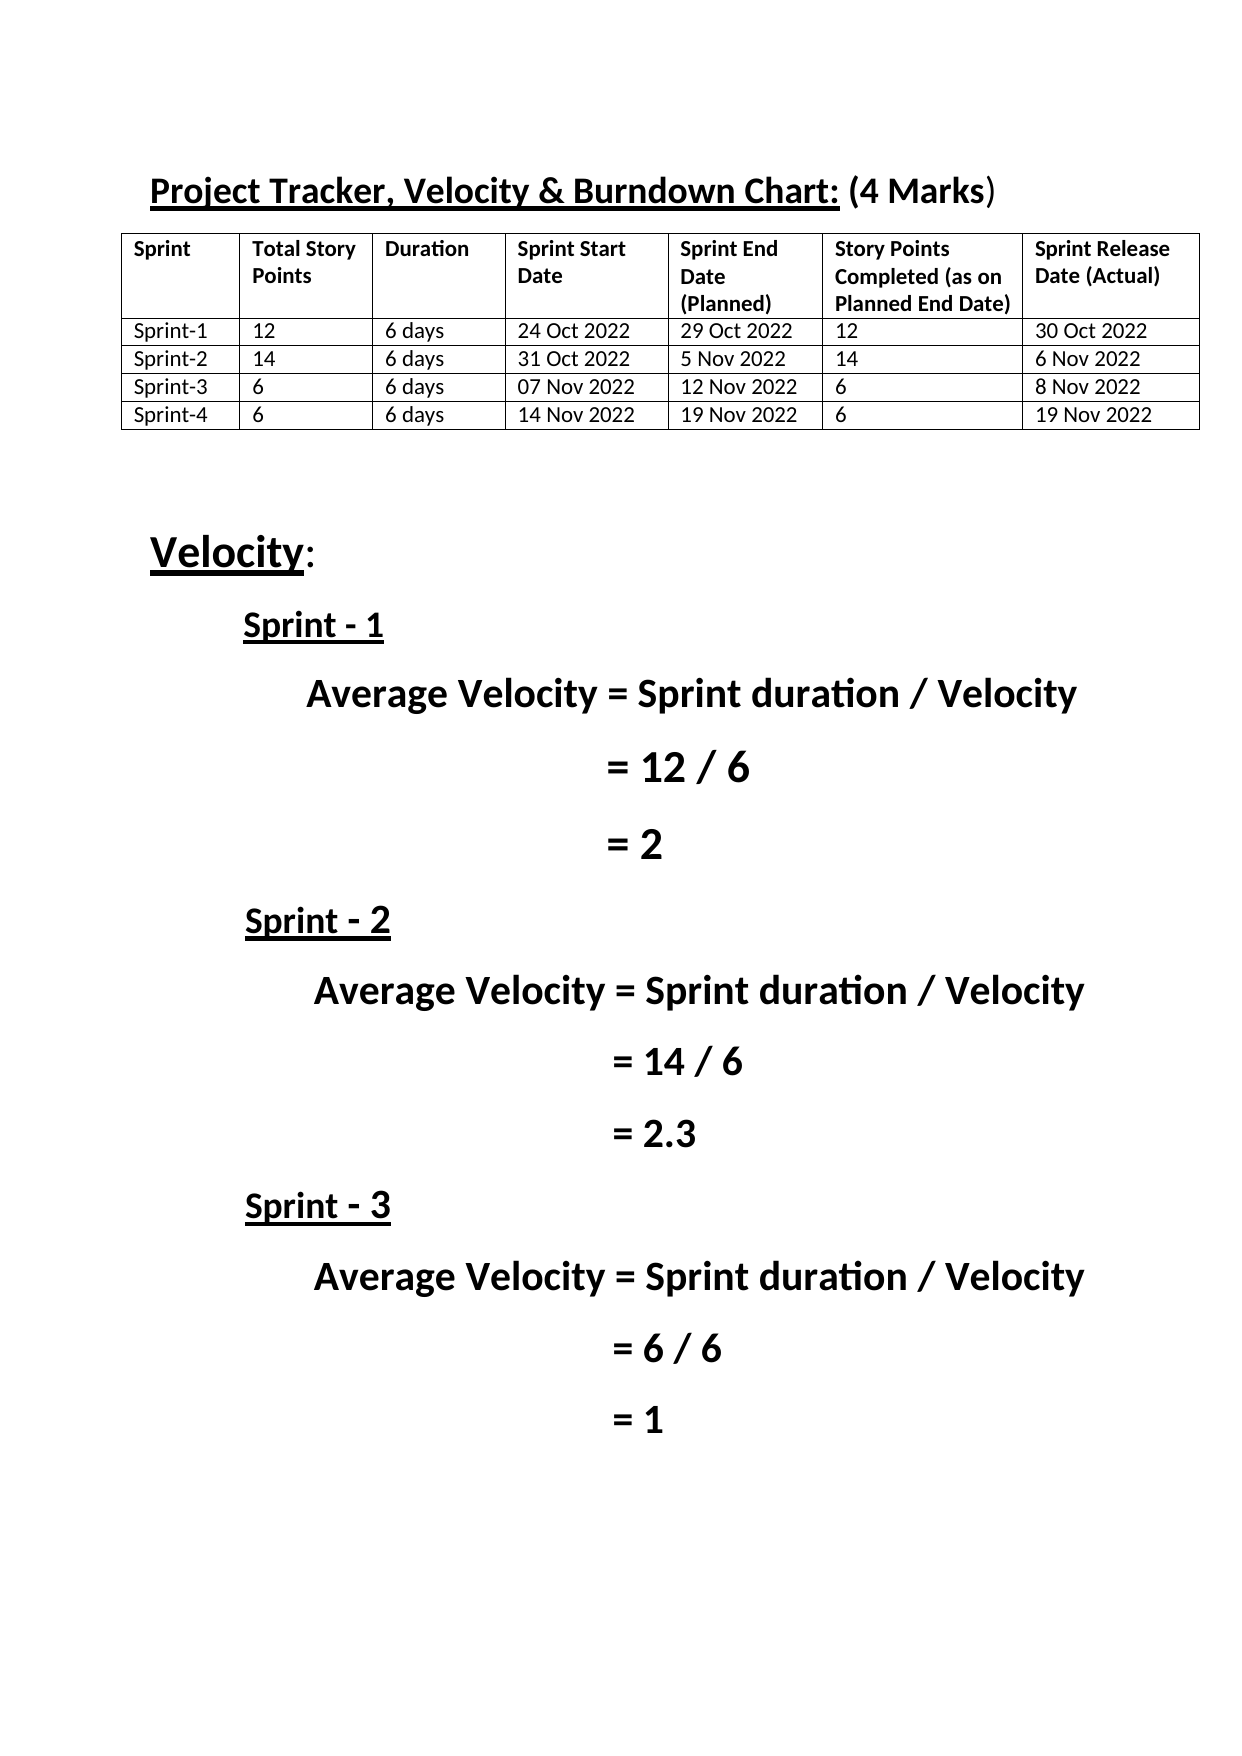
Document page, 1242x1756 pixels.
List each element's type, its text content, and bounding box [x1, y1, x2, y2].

table_cell 19 Nov 2022 [669, 402, 822, 428]
text = 14 / 6 [612, 1035, 1212, 1086]
table_cell 24 Oct 2022 [506, 319, 668, 345]
table_cell 14 Nov 2022 [506, 402, 668, 428]
table_cell 6 days [373, 374, 505, 401]
subtitle = 12 / 6 [606, 738, 1212, 794]
text Sprint - 3 [245, 1178, 1212, 1229]
text = 6 / 6 [612, 1322, 1212, 1373]
table_cell 6 days [373, 319, 505, 345]
table_cell Sprint-2 [122, 346, 239, 373]
text = 1 [612, 1393, 1212, 1444]
table_cell 6 days [373, 346, 505, 373]
table_cell 8 Nov 2022 [1023, 374, 1199, 401]
table_cell 6 [823, 402, 1022, 428]
table_cell 14 [240, 346, 372, 373]
table_header Sprint Start Date [506, 234, 668, 317]
table_cell 14 [823, 346, 1022, 373]
table_cell 6 days [373, 402, 505, 428]
table_header Total Story Points [240, 234, 372, 317]
table_cell 12 [823, 319, 1022, 345]
text Project Tracker, Velocity & Burndown Chart: (4 Marks) [150, 167, 1212, 213]
table_header Sprint [122, 234, 239, 317]
table_cell 29 Oct 2022 [669, 319, 822, 345]
table_cell 31 Oct 2022 [506, 346, 668, 373]
table_cell Sprint-1 [122, 319, 239, 345]
table_cell 12 [240, 319, 372, 345]
text = 2.3 [612, 1107, 1212, 1158]
table_cell 30 Oct 2022 [1023, 319, 1199, 345]
table_cell 12 Nov 2022 [669, 374, 822, 401]
table_cell Sprint-4 [122, 402, 239, 428]
subtitle Velocity: [150, 523, 1212, 579]
table_cell 07 Nov 2022 [506, 374, 668, 401]
table_cell 6 [240, 374, 372, 401]
table_cell 19 Nov 2022 [1023, 402, 1199, 428]
table_header Sprint End Date (Planned) [669, 234, 822, 317]
text Average Velocity = Sprint duration / Velocity [314, 964, 1212, 1014]
table_cell 6 [240, 402, 372, 428]
table_cell Sprint-3 [122, 374, 239, 401]
table_header Duration [373, 234, 505, 317]
text Average Velocity = Sprint duration / Velocity [306, 667, 1212, 718]
text Sprint - 1 [243, 601, 1212, 646]
text = 2 [606, 815, 1212, 871]
table_cell 6 [823, 374, 1022, 401]
table_cell 6 Nov 2022 [1023, 346, 1199, 373]
table_header Story Points Completed (as on Planned End Date) [823, 234, 1022, 317]
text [314, 1250, 1212, 1301]
text Sprint - 2 [245, 893, 1212, 943]
table_header Sprint Release Date (Actual) [1023, 234, 1199, 317]
table_cell 5 Nov 2022 [669, 346, 822, 373]
